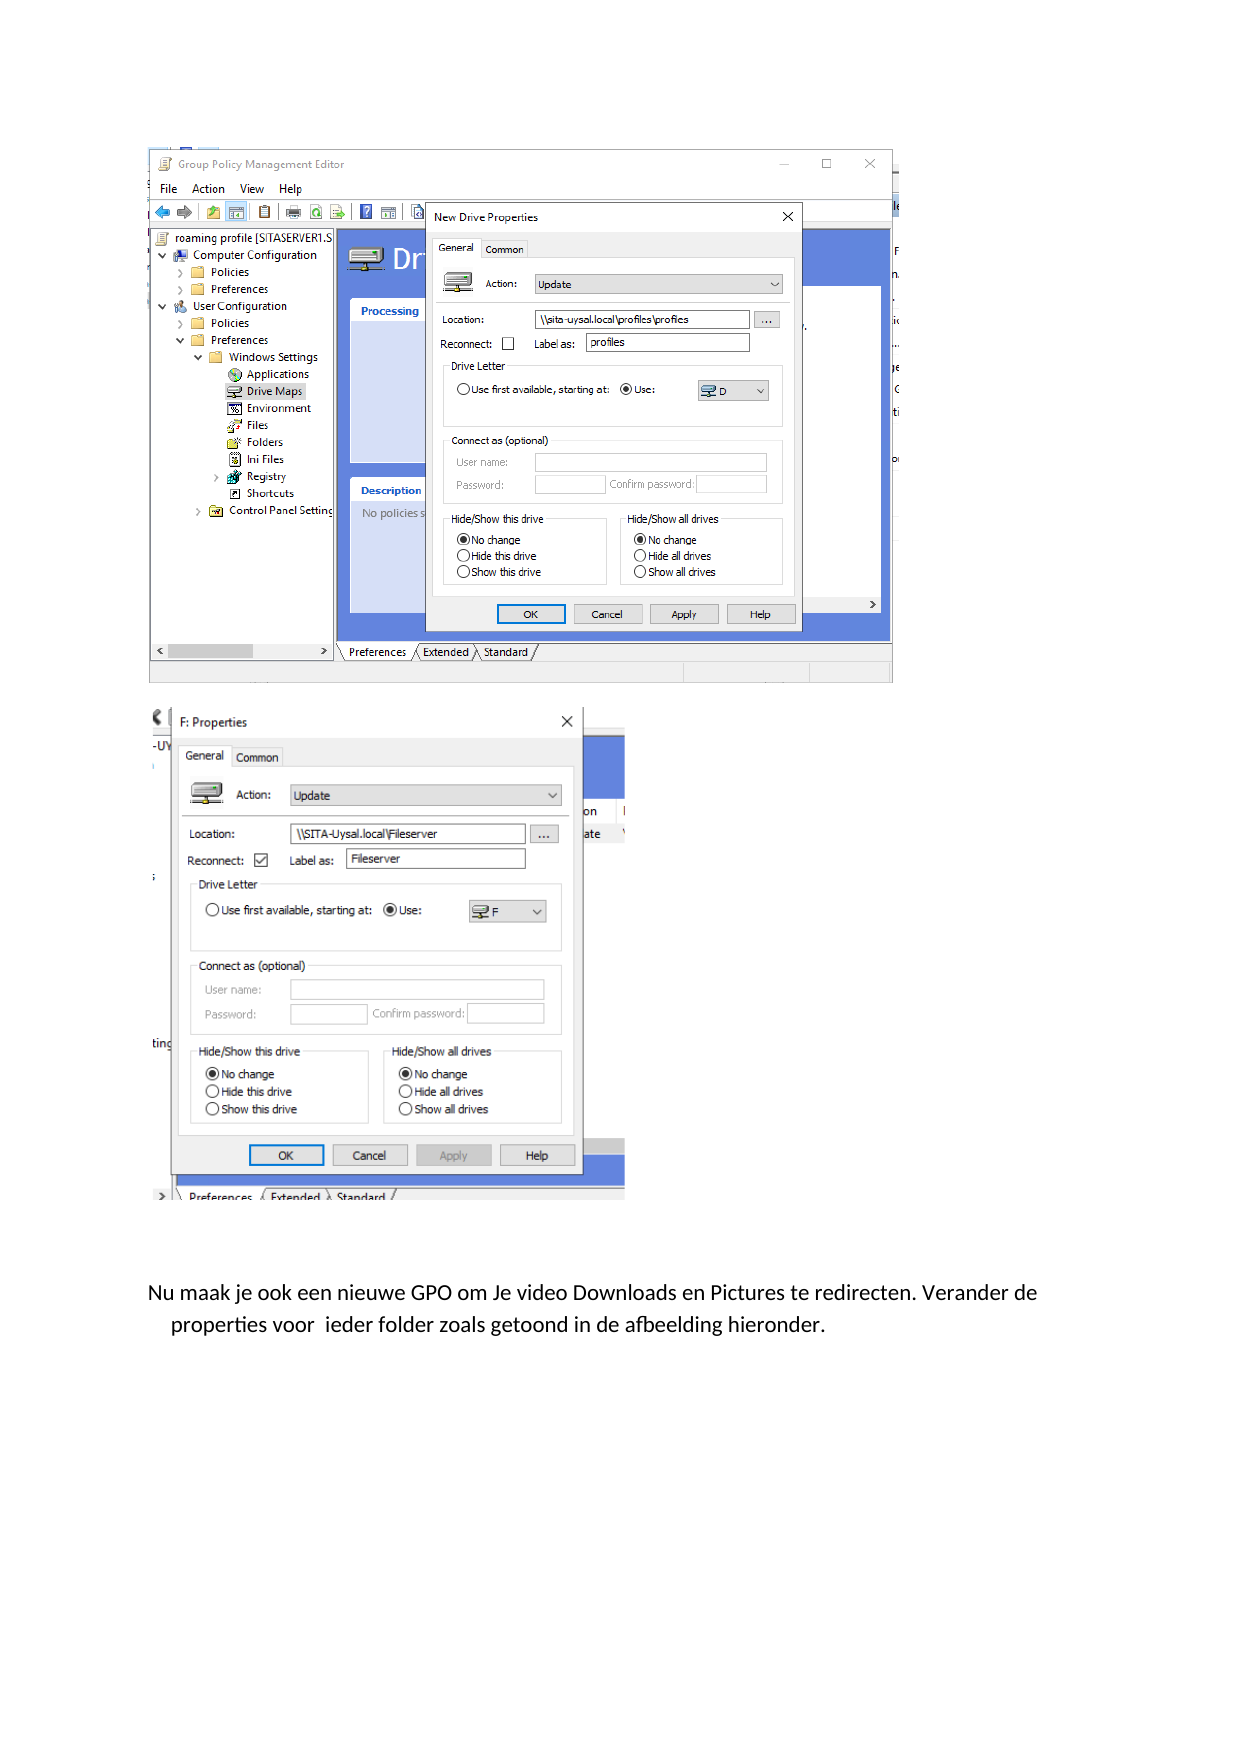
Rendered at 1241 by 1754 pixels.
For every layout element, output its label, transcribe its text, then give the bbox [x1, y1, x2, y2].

text Nu maak je ook een nieuwe GPO om Je video Downloads en Pictures te redirecten. Verander de properties voor ieder folder zoals getoond in de afbeelding hieronder. [148, 1278, 1093, 1338]
picture [152, 707, 625, 1200]
picture [147, 147, 899, 683]
